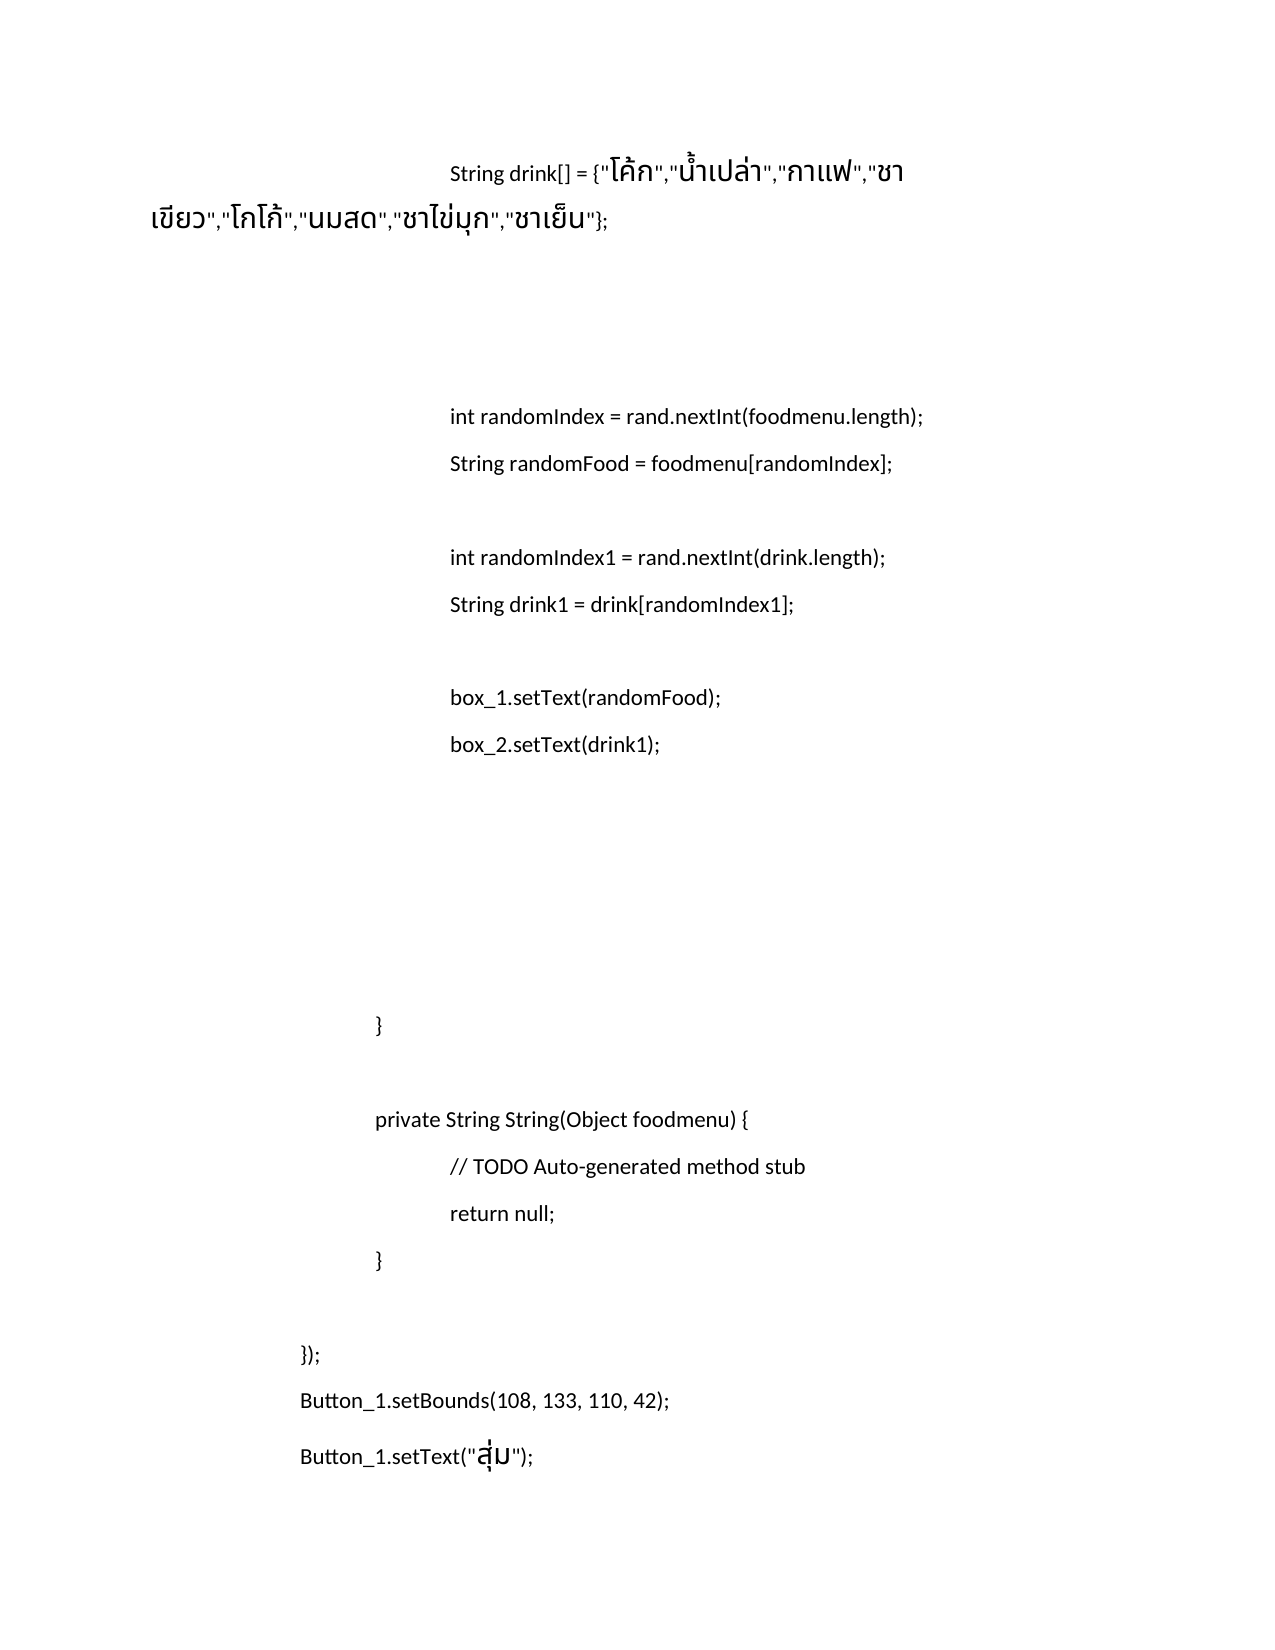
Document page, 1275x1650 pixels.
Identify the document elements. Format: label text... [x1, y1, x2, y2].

text String drink[] = {"โค้ก","น้ำเปล่า","กาแฟ","ชาเขียว","โกโก้","นมสด","ชาไข่มุก","ชาเย็น"}; [150, 150, 1125, 242]
text private String String(Object foodmenu) { [150, 1105, 1125, 1133]
text String drink1 = drink[randomIndex1]; [150, 590, 1125, 618]
text // TODO Auto-generated method stub [150, 1152, 1125, 1180]
text int randomIndex1 = rand.nextInt(drink.length); [150, 543, 1125, 571]
text String randomFood = foodmenu[randomIndex]; [150, 449, 1125, 477]
text } [150, 1012, 1125, 1040]
text Button_1.setBounds(108, 133, 110, 42); [150, 1387, 1125, 1415]
text Button_1.setText("สุ่ม"); [150, 1433, 1125, 1478]
text box_2.setText(drink1); [150, 730, 1125, 758]
text return null; [150, 1199, 1125, 1227]
text } [150, 1246, 1125, 1274]
text box_1.setText(randomFood); [150, 683, 1125, 712]
text }); [150, 1340, 1125, 1368]
text int randomIndex = rand.nextInt(foodmenu.length); [150, 402, 1125, 430]
